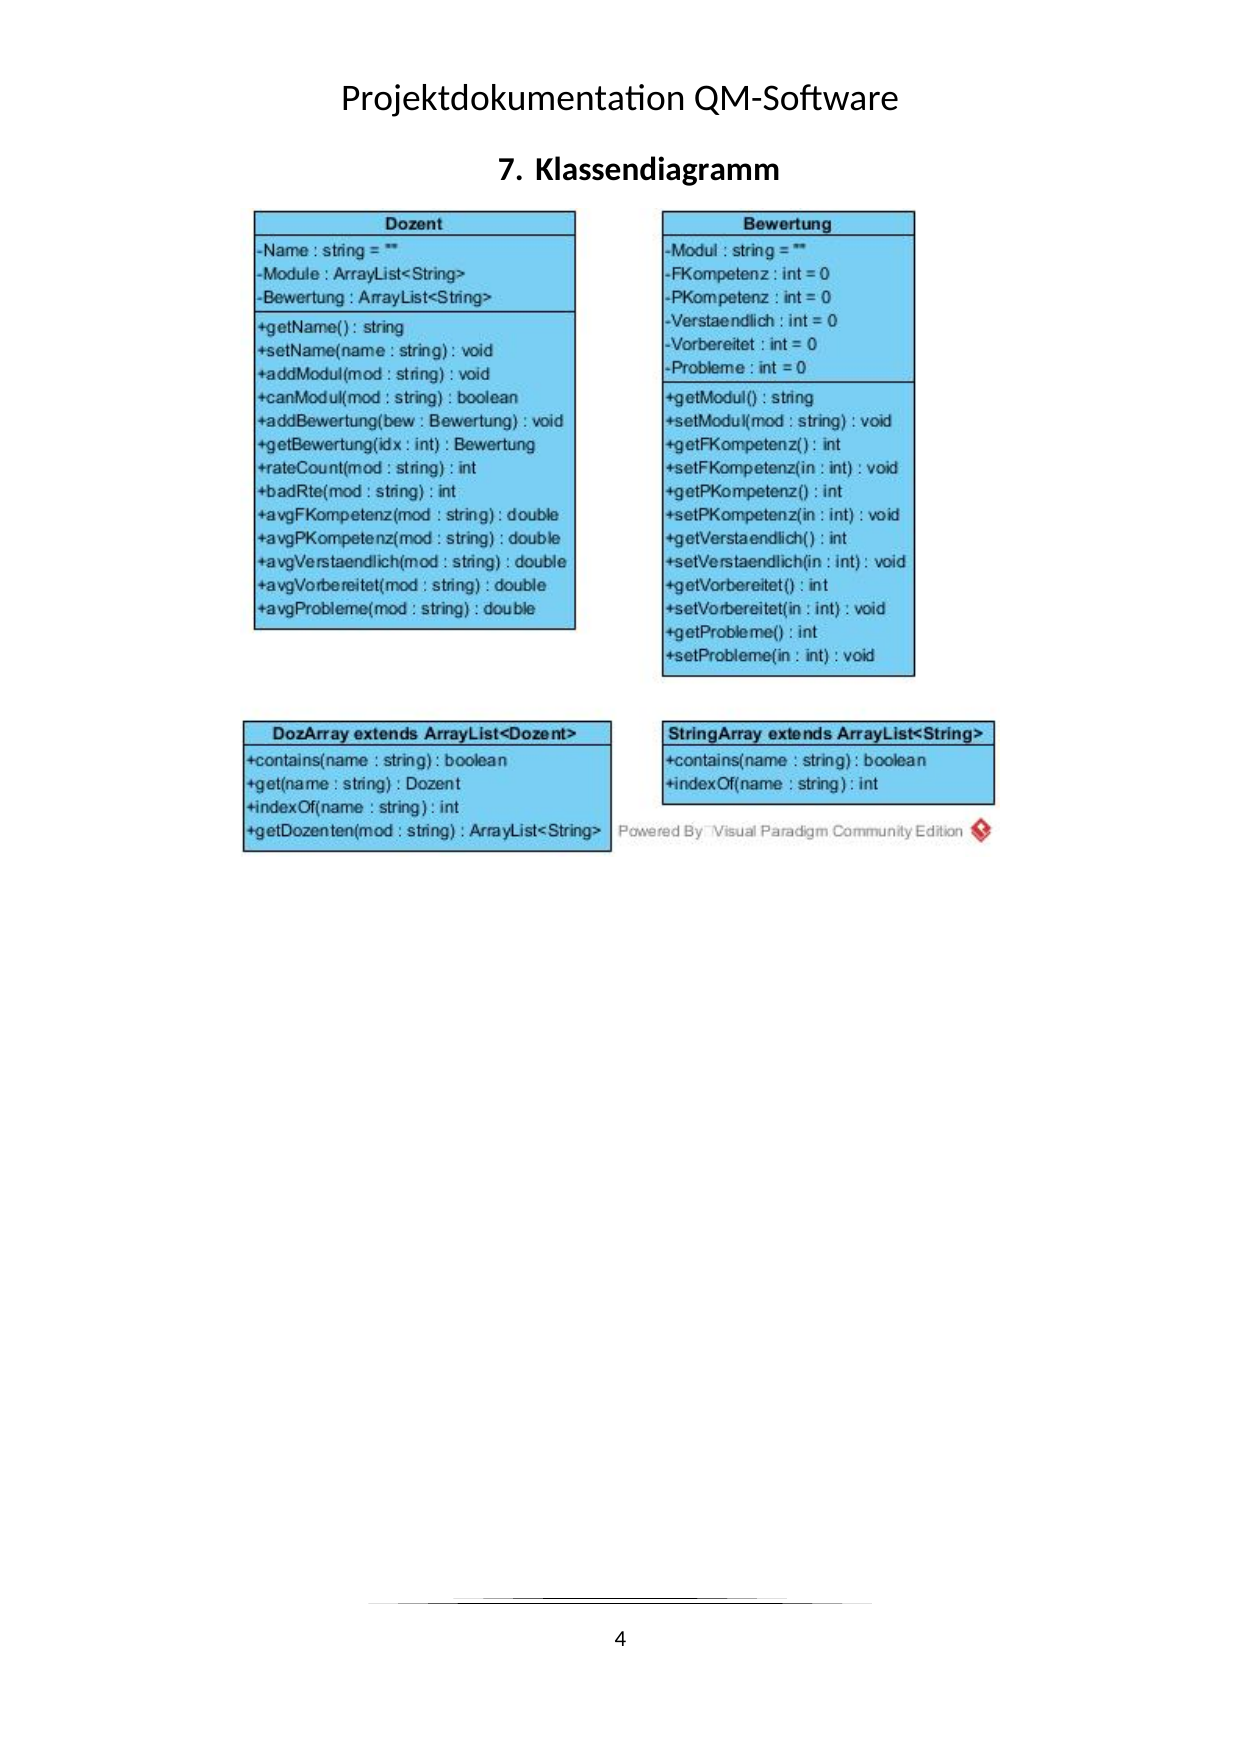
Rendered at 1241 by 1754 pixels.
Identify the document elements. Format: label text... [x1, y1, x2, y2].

list Klassendiagramm [185, 148, 1093, 188]
picture [240, 208, 1000, 857]
